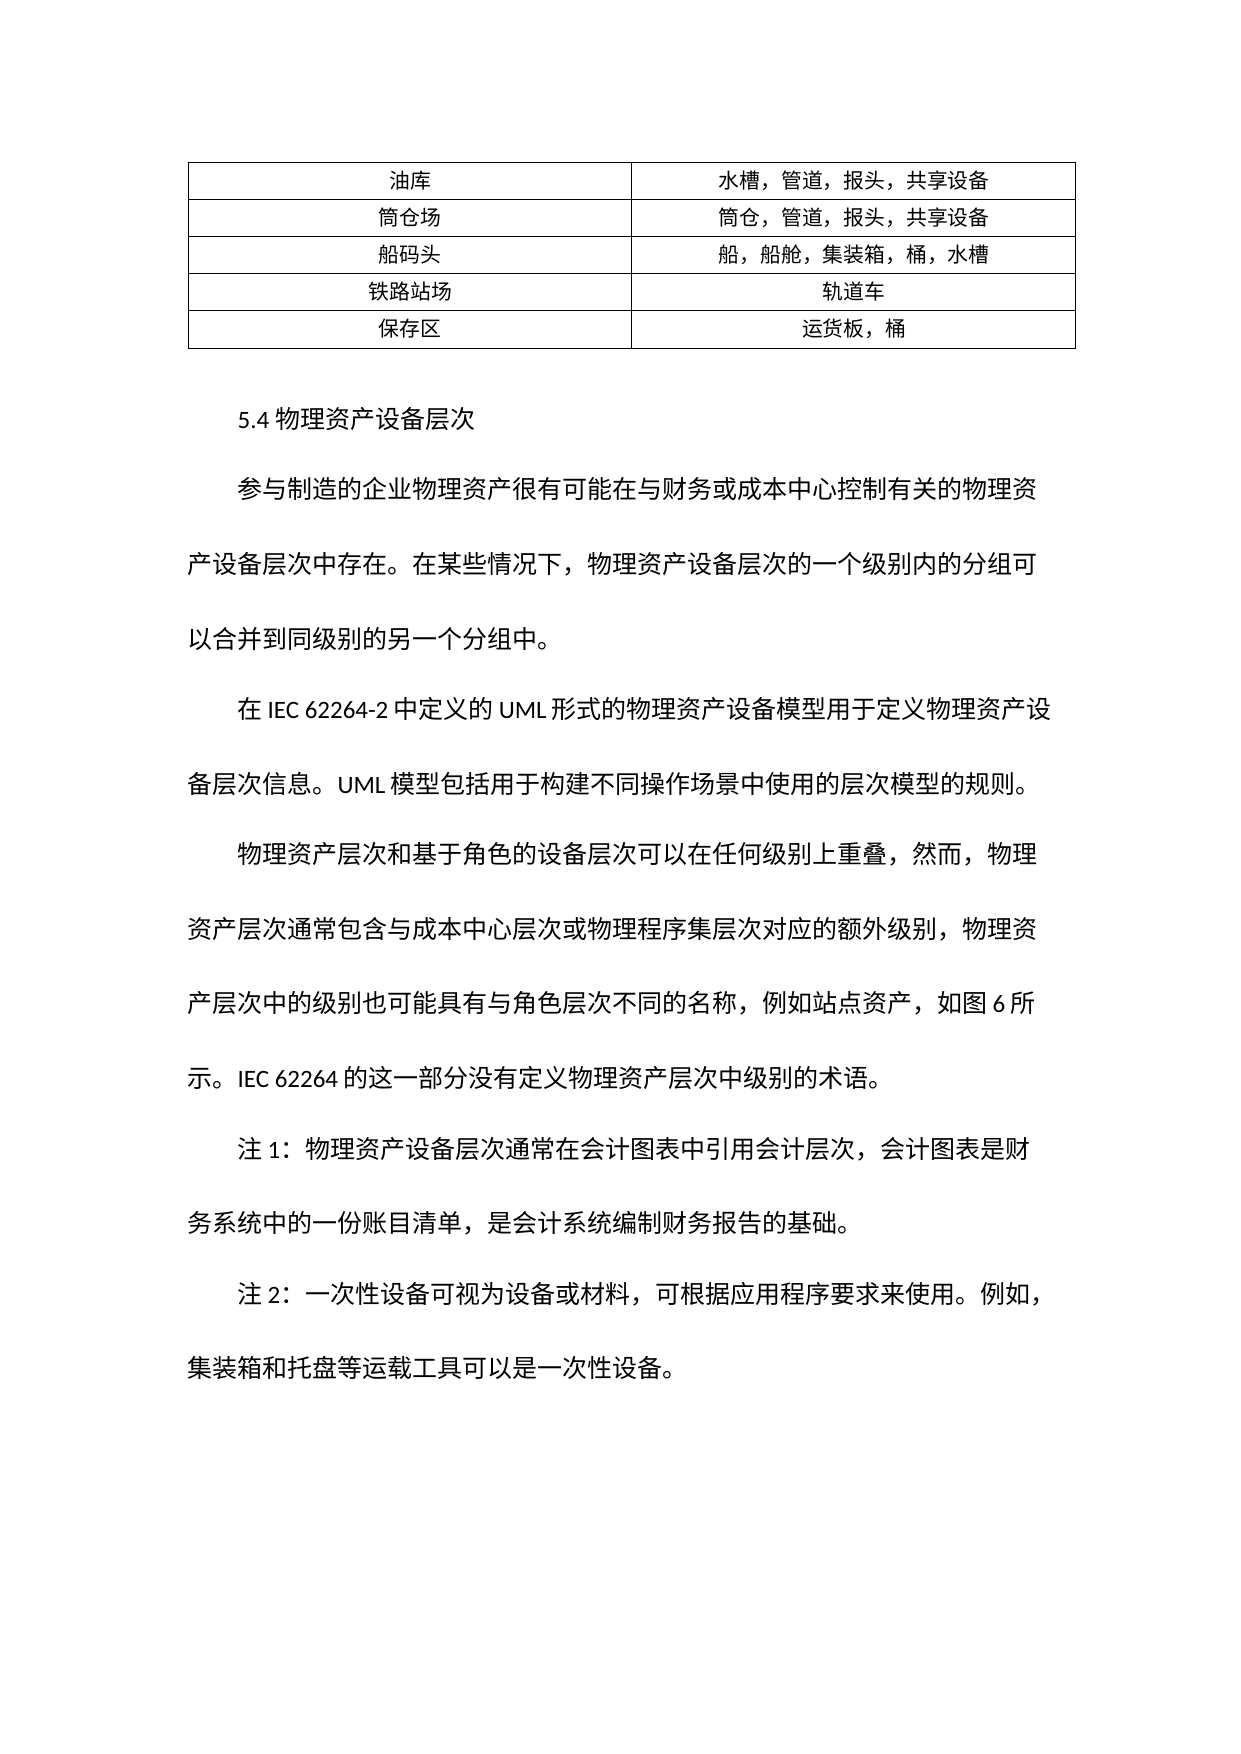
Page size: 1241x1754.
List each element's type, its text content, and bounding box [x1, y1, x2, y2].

table_cell 铁路站场 [189, 274, 631, 310]
table_cell 运货板，桶 [632, 311, 1075, 347]
text 5.4 物理资产设备层次 [187, 385, 1053, 450]
table_cell 船码头 [189, 237, 631, 273]
text 物理资产层次和基于角色的设备层次可以在任何级别上重叠，然而，物理资产层次通常包含与成本中心层次或物理程序集层次对应的额外级别，物理资产层次中的级别也可能具有与角色层次不同的名称，例如站点资产，如图6所示。IEC 62264的这一部分没有定义物理资产层次中级别的术语。 [187, 820, 1053, 1109]
table_cell 筒仓，管道，报头，共享设备 [632, 200, 1075, 236]
table_cell 筒仓场 [189, 200, 631, 236]
text 注2：一次性设备可视为设备或材料，可根据应用程序要求来使用。例如，集装箱和托盘等运载工具可以是一次性设备。 [187, 1260, 1053, 1399]
text 在IEC 62264-2中定义的UML形式的物理资产设备模型用于定义物理资产设备层次信息。UML模型包括用于构建不同操作场景中使用的层次模型的规则。 [187, 675, 1053, 815]
table_cell 轨道车 [632, 274, 1075, 310]
text 参与制造的企业物理资产很有可能在与财务或成本中心控制有关的物理资产设备层次中存在。在某些情况下，物理资产设备层次的一个级别内的分组可以合并到同级别的另一个分组中。 [187, 455, 1053, 670]
table_cell 油库 [189, 163, 631, 199]
table_cell 水槽，管道，报头，共享设备 [632, 163, 1075, 199]
table_cell 船，船舱，集装箱，桶，水槽 [632, 237, 1075, 273]
text 注1：物理资产设备层次通常在会计图表中引用会计层次，会计图表是财务系统中的一份账目清单，是会计系统编制财务报告的基础。 [187, 1115, 1053, 1254]
table_cell 保存区 [189, 311, 631, 347]
